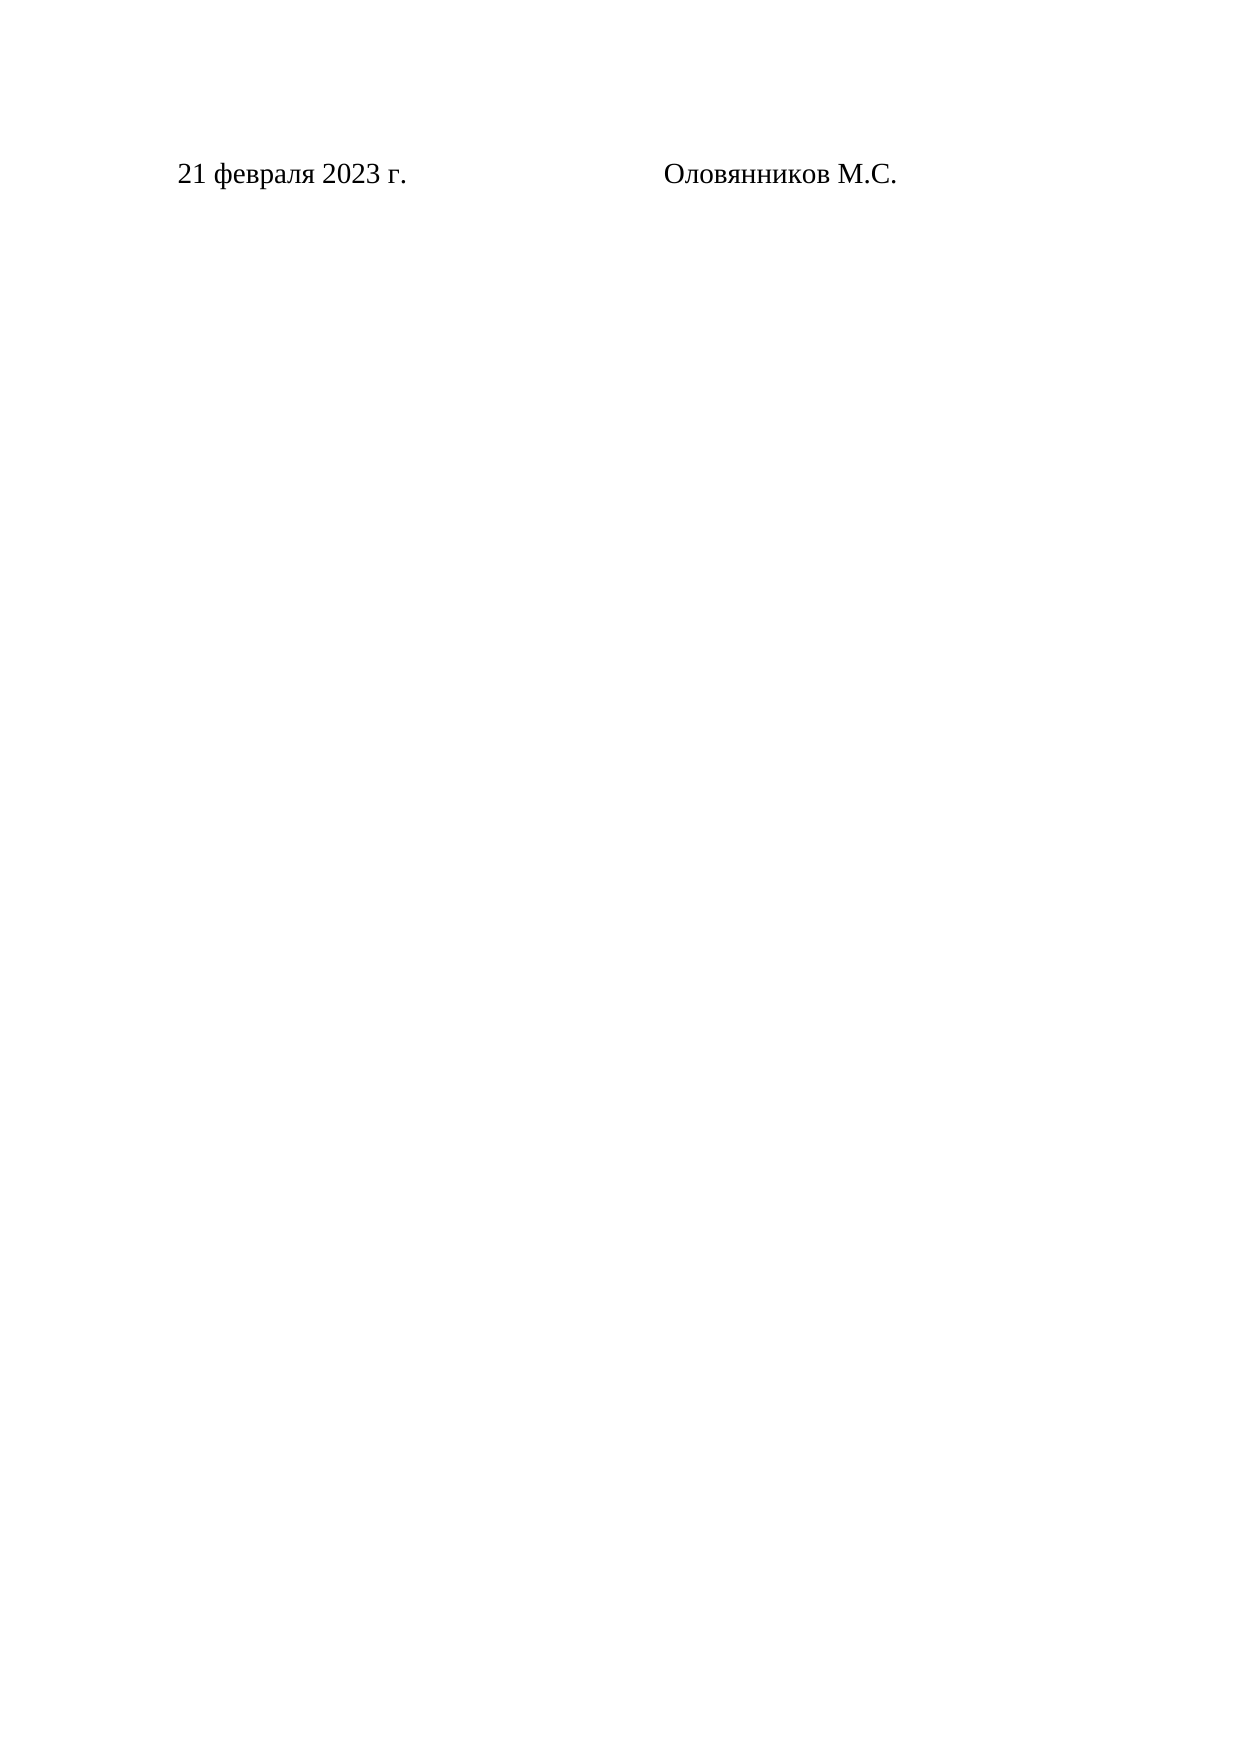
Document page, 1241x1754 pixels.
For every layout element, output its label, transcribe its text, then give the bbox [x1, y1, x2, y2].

text 21 февраля 2023 г. Оловянников М.С. [177, 157, 1181, 190]
